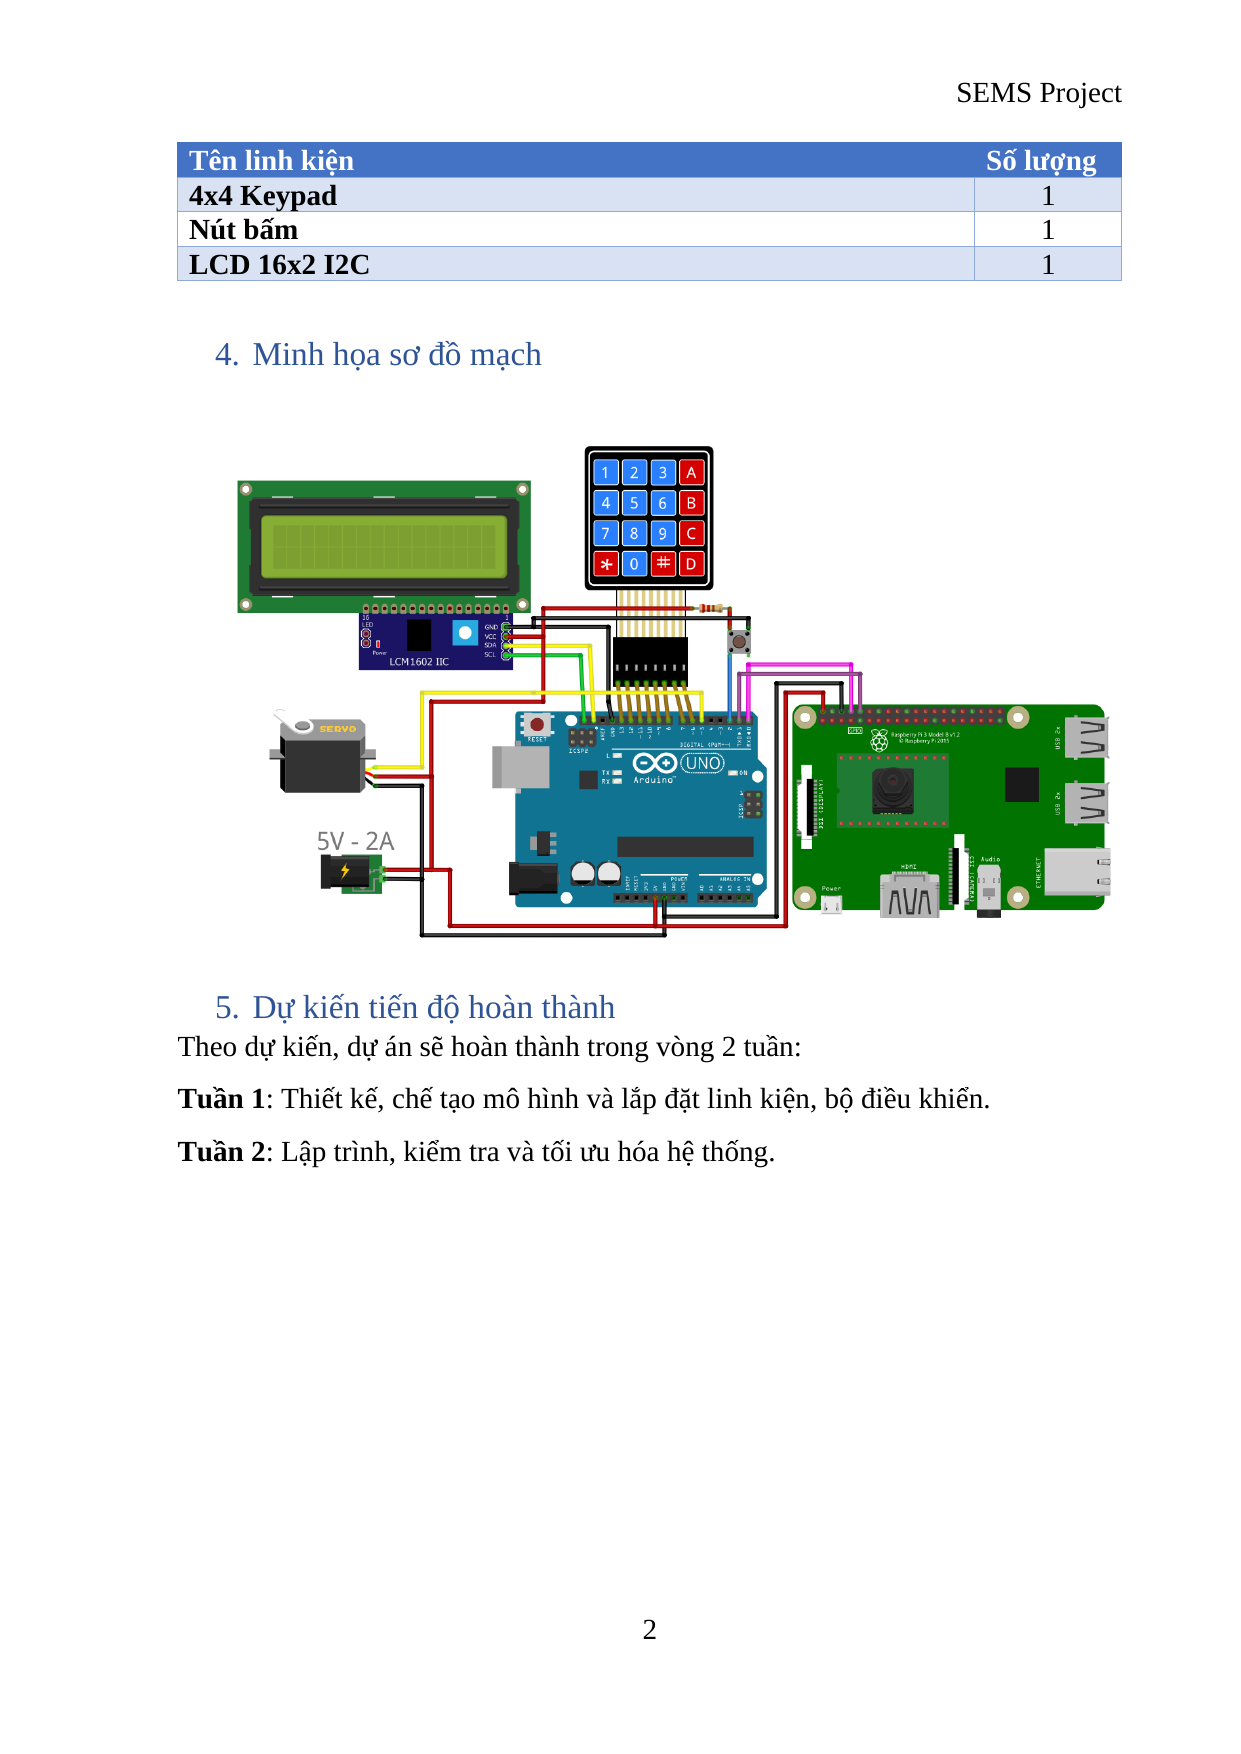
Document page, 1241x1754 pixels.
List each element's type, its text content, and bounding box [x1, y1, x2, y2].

subtitle Minh họa sơ đồ mạch [215, 334, 1122, 373]
picture [177, 428, 1123, 969]
subtitle Dự kiến tiến độ hoàn thành [215, 987, 1122, 1026]
table_header Số lượng [975, 143, 1121, 177]
text Tuần 2: Lập trình, kiểm tra và tối ưu hóa hệ thống. [177, 1134, 1122, 1168]
table_cell 1 [975, 178, 1121, 211]
text Tuần 1: Thiết kế, chế tạo mô hình và lắp đặt linh kiện, bộ điều khiển. [177, 1082, 1122, 1115]
table_cell 1 [975, 212, 1121, 246]
table_header Tên linh kiện [178, 143, 974, 177]
table_cell 1 [975, 247, 1121, 280]
table_cell 4x4 Keypad [178, 178, 974, 211]
text Theo dự kiến, dự án sẽ hoàn thành trong vòng 2 tuần: [177, 1029, 1122, 1062]
table_cell LCD 16x2 I2C [178, 247, 974, 280]
table_cell Nút bấm [178, 212, 974, 246]
